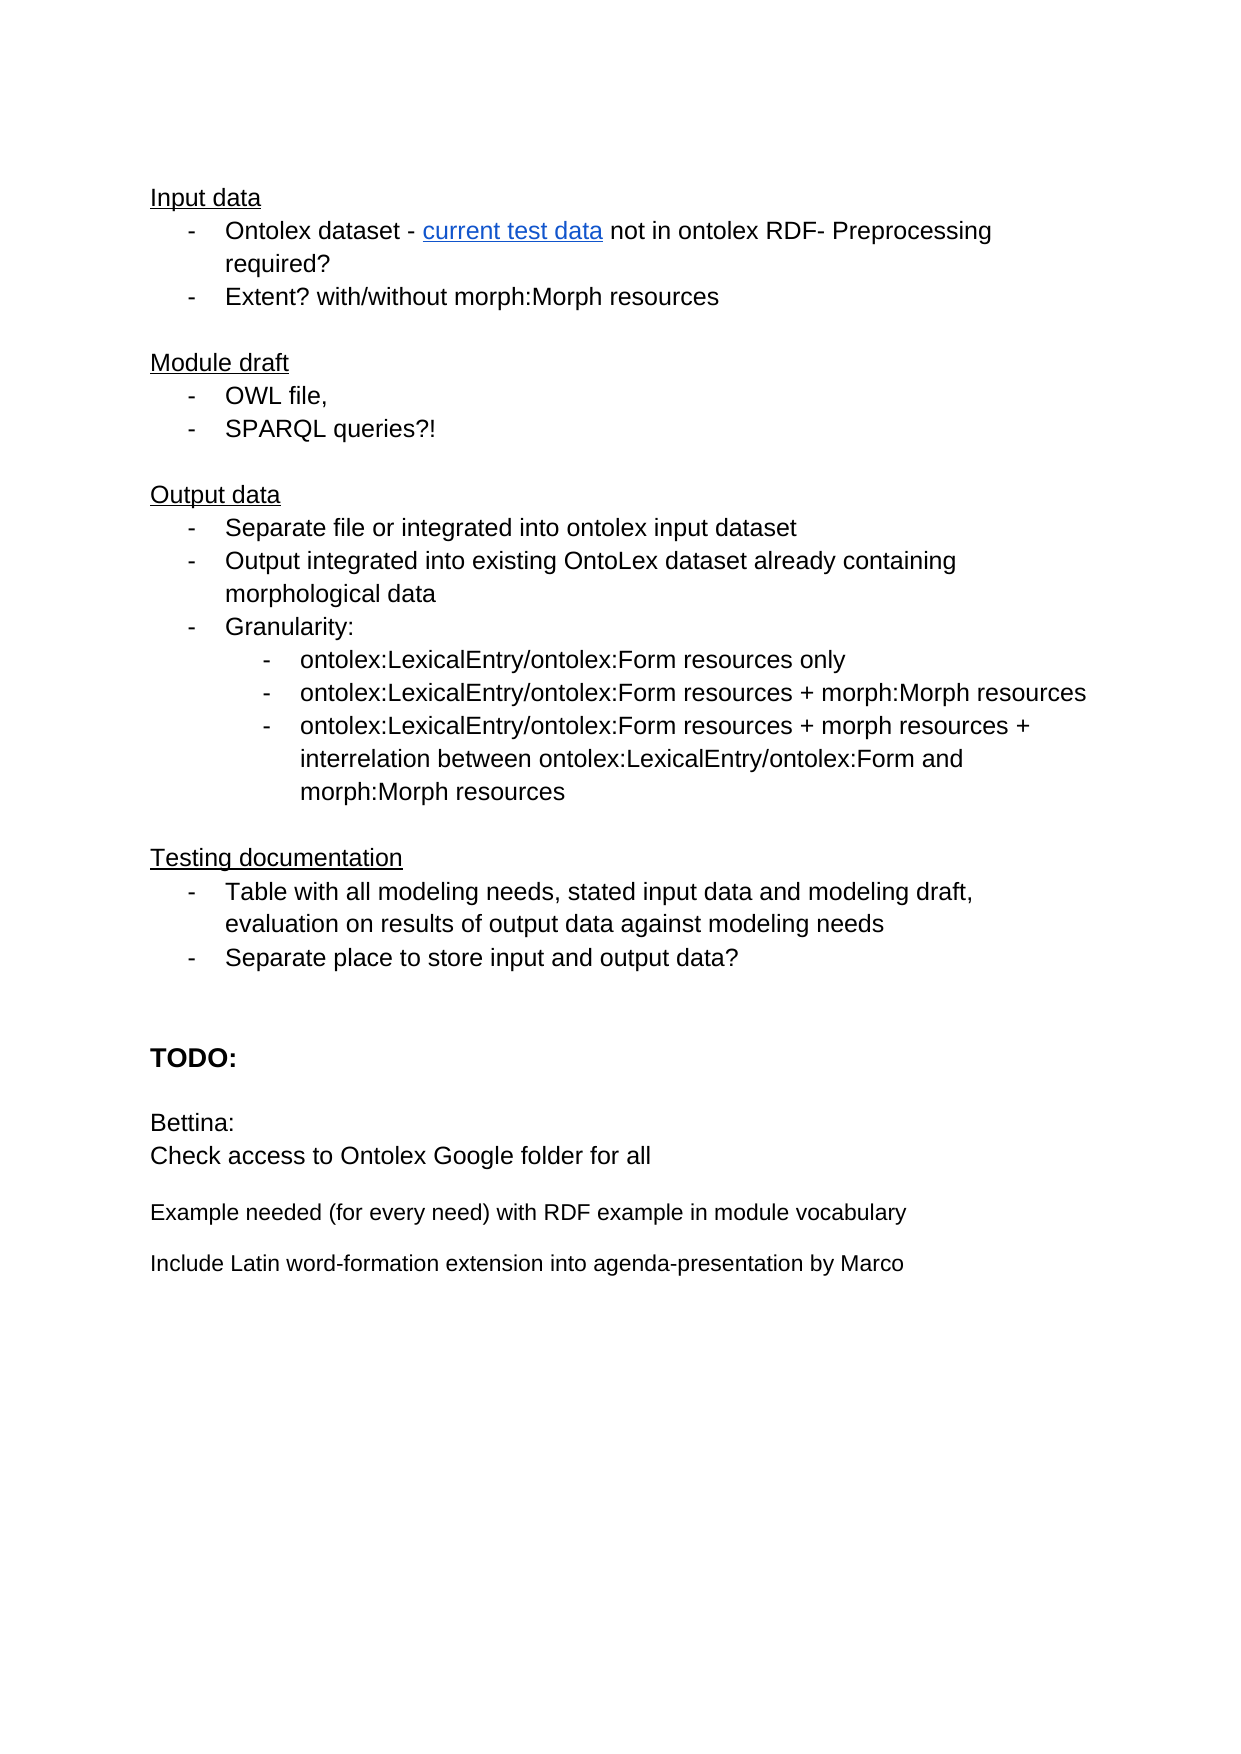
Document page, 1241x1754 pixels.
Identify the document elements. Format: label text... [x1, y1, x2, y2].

text TODO: [150, 1042, 1090, 1073]
list Separate file or integrated into ontolex input dataset [187, 513, 1090, 542]
list Ontolex dataset - current test data not in ontolex RDF- Preprocessing required? [187, 216, 1090, 278]
text Example needed (for every need) with RDF example in module vocabulary [150, 1199, 1090, 1225]
list Separate place to store input and output data? [187, 942, 1090, 971]
list Granularity: [187, 612, 1090, 641]
list SPARQL queries?! [187, 414, 1090, 443]
list Output integrated into existing OntoLex dataset already containing morphological data [187, 546, 1090, 608]
text Include Latin word-formation extension into agenda-presentation by Marco [150, 1250, 1090, 1276]
text Output data [150, 480, 1090, 509]
text Bettina: [150, 1108, 1090, 1136]
list ontolex:LexicalEntry/ontolex:Form resources + morph:Morph resources [262, 678, 1090, 707]
list OWL file, [187, 381, 1090, 410]
list Extent? with/without morph:Morph resources [187, 282, 1090, 311]
text Testing documentation [150, 843, 1090, 872]
text Module draft [150, 348, 1090, 377]
list Table with all modeling needs, stated input data and modeling draft, evaluation on results of output data against modeling needs [187, 876, 1090, 938]
list ontolex:LexicalEntry/ontolex:Form resources only [262, 645, 1090, 674]
text Check access to Ontolex Google folder for all [150, 1141, 1090, 1169]
text Input data [150, 183, 1090, 212]
list ontolex:LexicalEntry/ontolex:Form resources + morph resources + interrelation between ontolex:LexicalEntry/ontolex:Form and morph:Morph resources [262, 711, 1090, 806]
